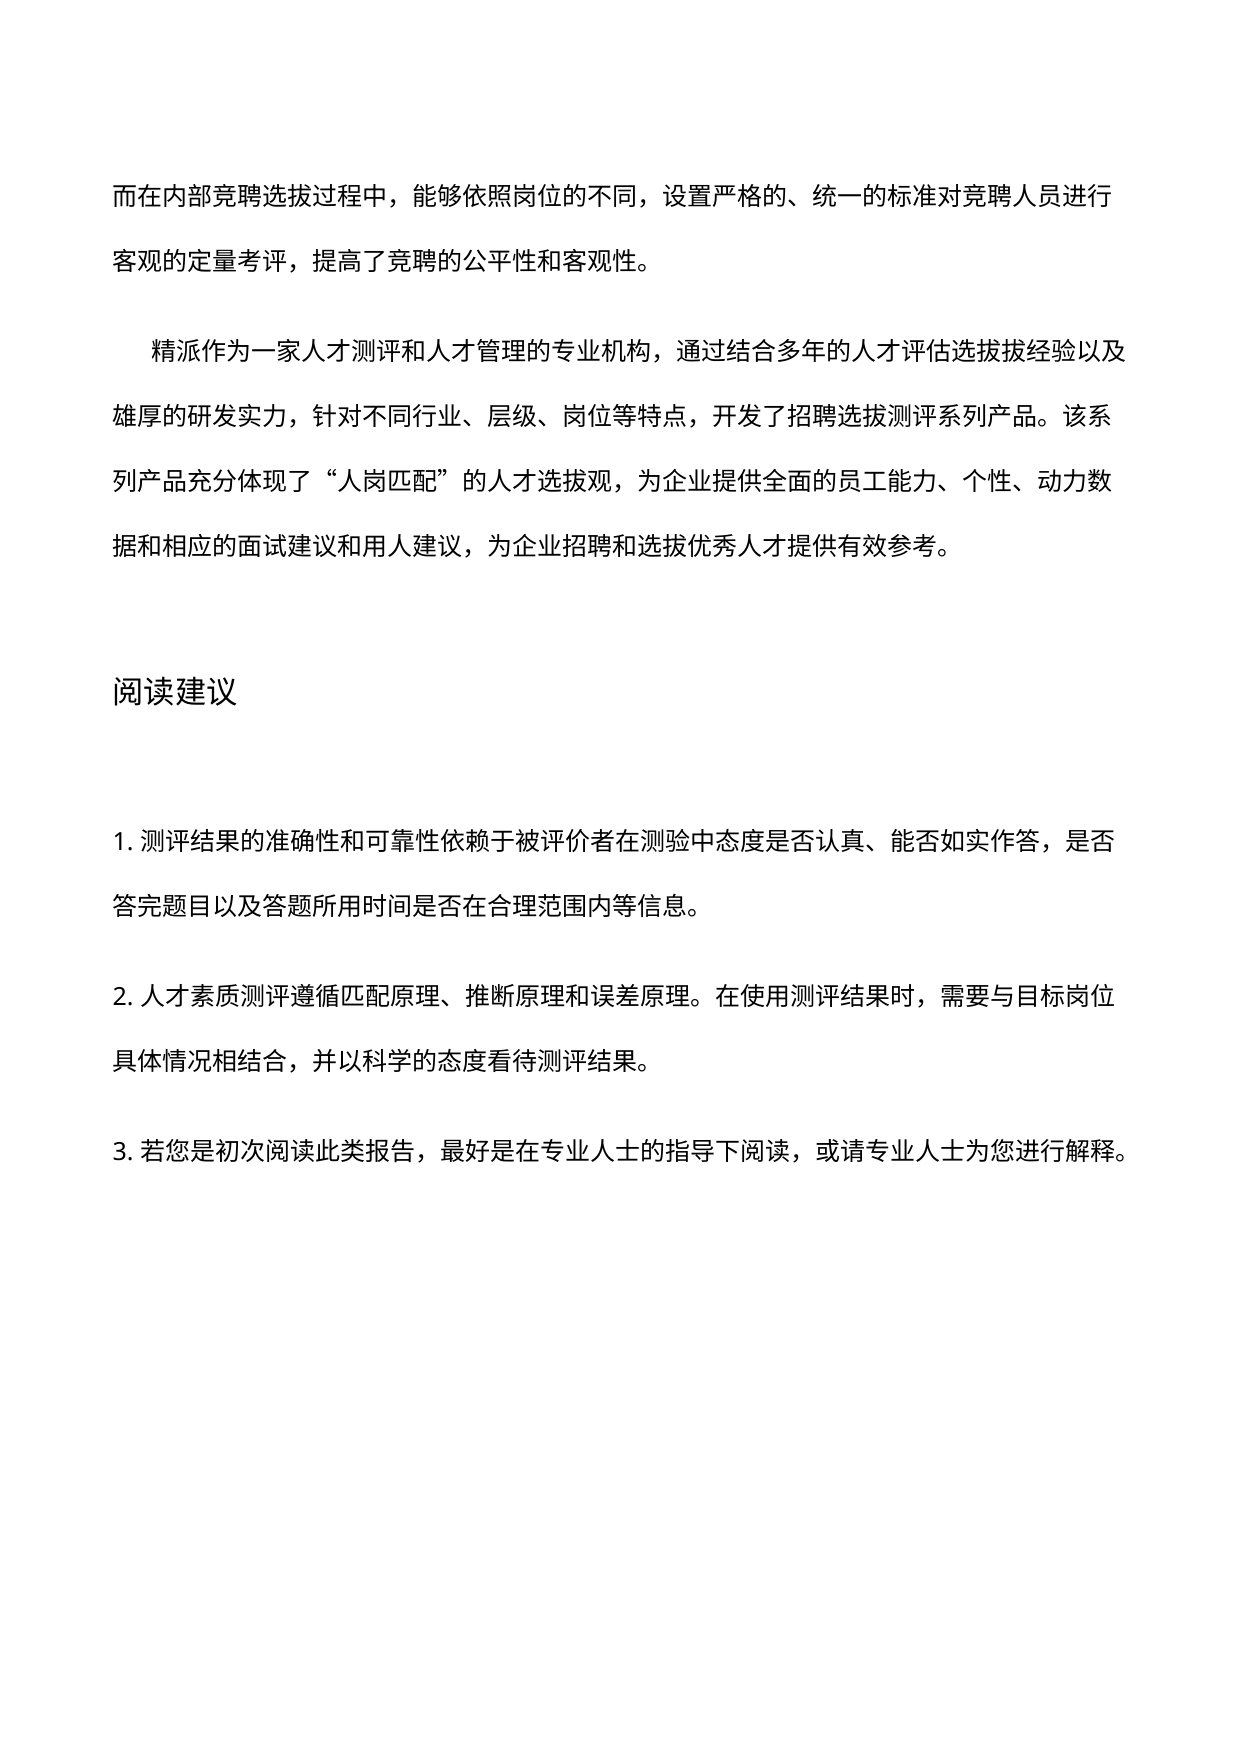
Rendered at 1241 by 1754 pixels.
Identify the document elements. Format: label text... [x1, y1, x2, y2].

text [112, 162, 1128, 292]
text 3. 若您是初次阅读此类报告，最好是在专业人士的指导下阅读，或请专业人士为您进行解释。 [112, 1117, 1128, 1182]
text 1. 测评结果的准确性和可靠性依赖于被评价者在测验中态度是否认真、能否如实作答，是否答完题目以及答题所用时间是否在合理范围内等信息。 [112, 807, 1128, 937]
subtitle 阅读建议 [112, 657, 1128, 722]
text 2. 人才素质测评遵循匹配原理、推断原理和误差原理。在使用测评结果时，需要与目标岗位具体情况相结合，并以科学的态度看待测评结果。 [112, 962, 1128, 1092]
text 精派作为一家人才测评和人才管理的专业机构，通过结合多年的人才评估选拔拔经验以及雄厚的研发实力，针对不同行业、层级、岗位等特点，开发了招聘选拔测评系列产品。该系列产品充分体现了“人岗匹配”的人才选拔观，为企业提供全面的员工能力、个性、动力数据和相应的面试建议和用人建议，为企业招聘和选拔优秀人才提供有效参考。 [112, 317, 1128, 577]
